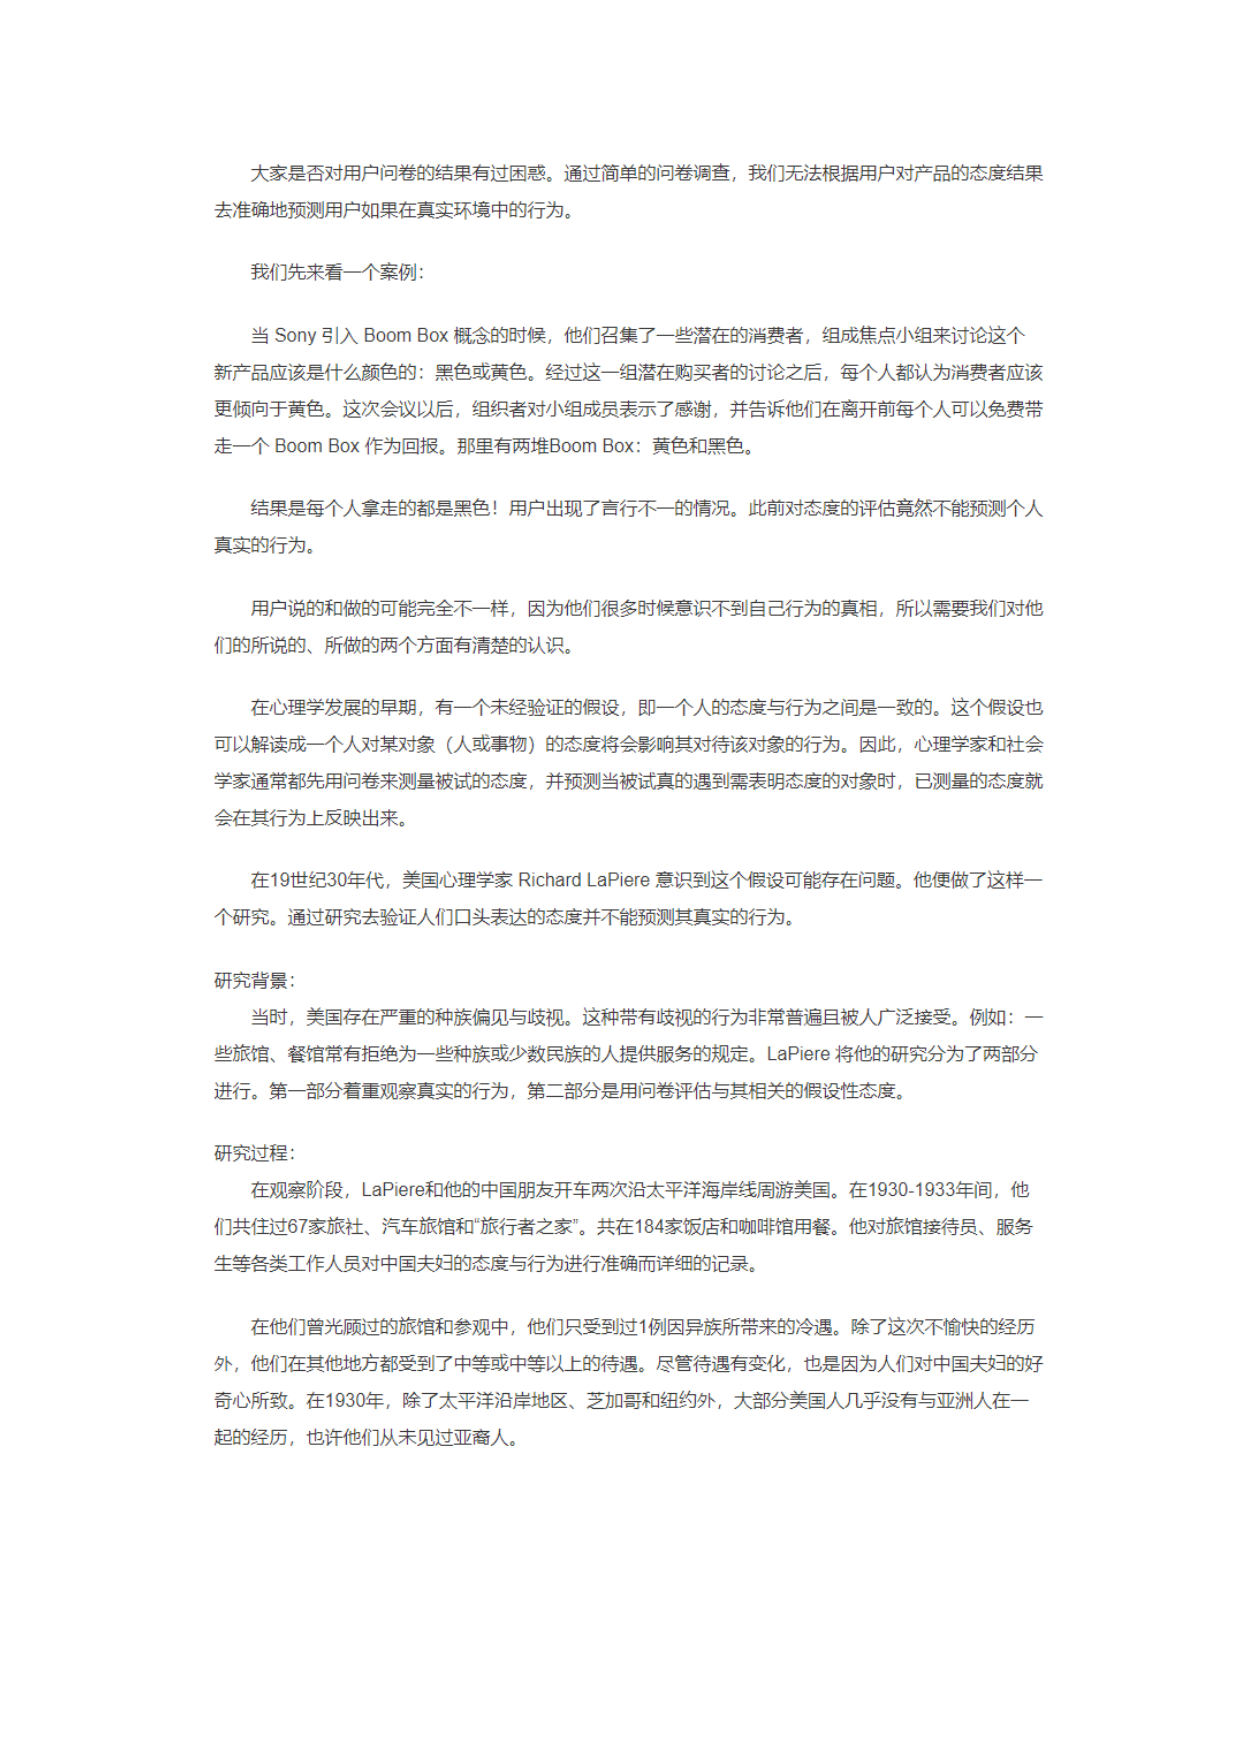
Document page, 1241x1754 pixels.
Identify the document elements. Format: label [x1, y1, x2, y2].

picture [187, 162, 1053, 1469]
